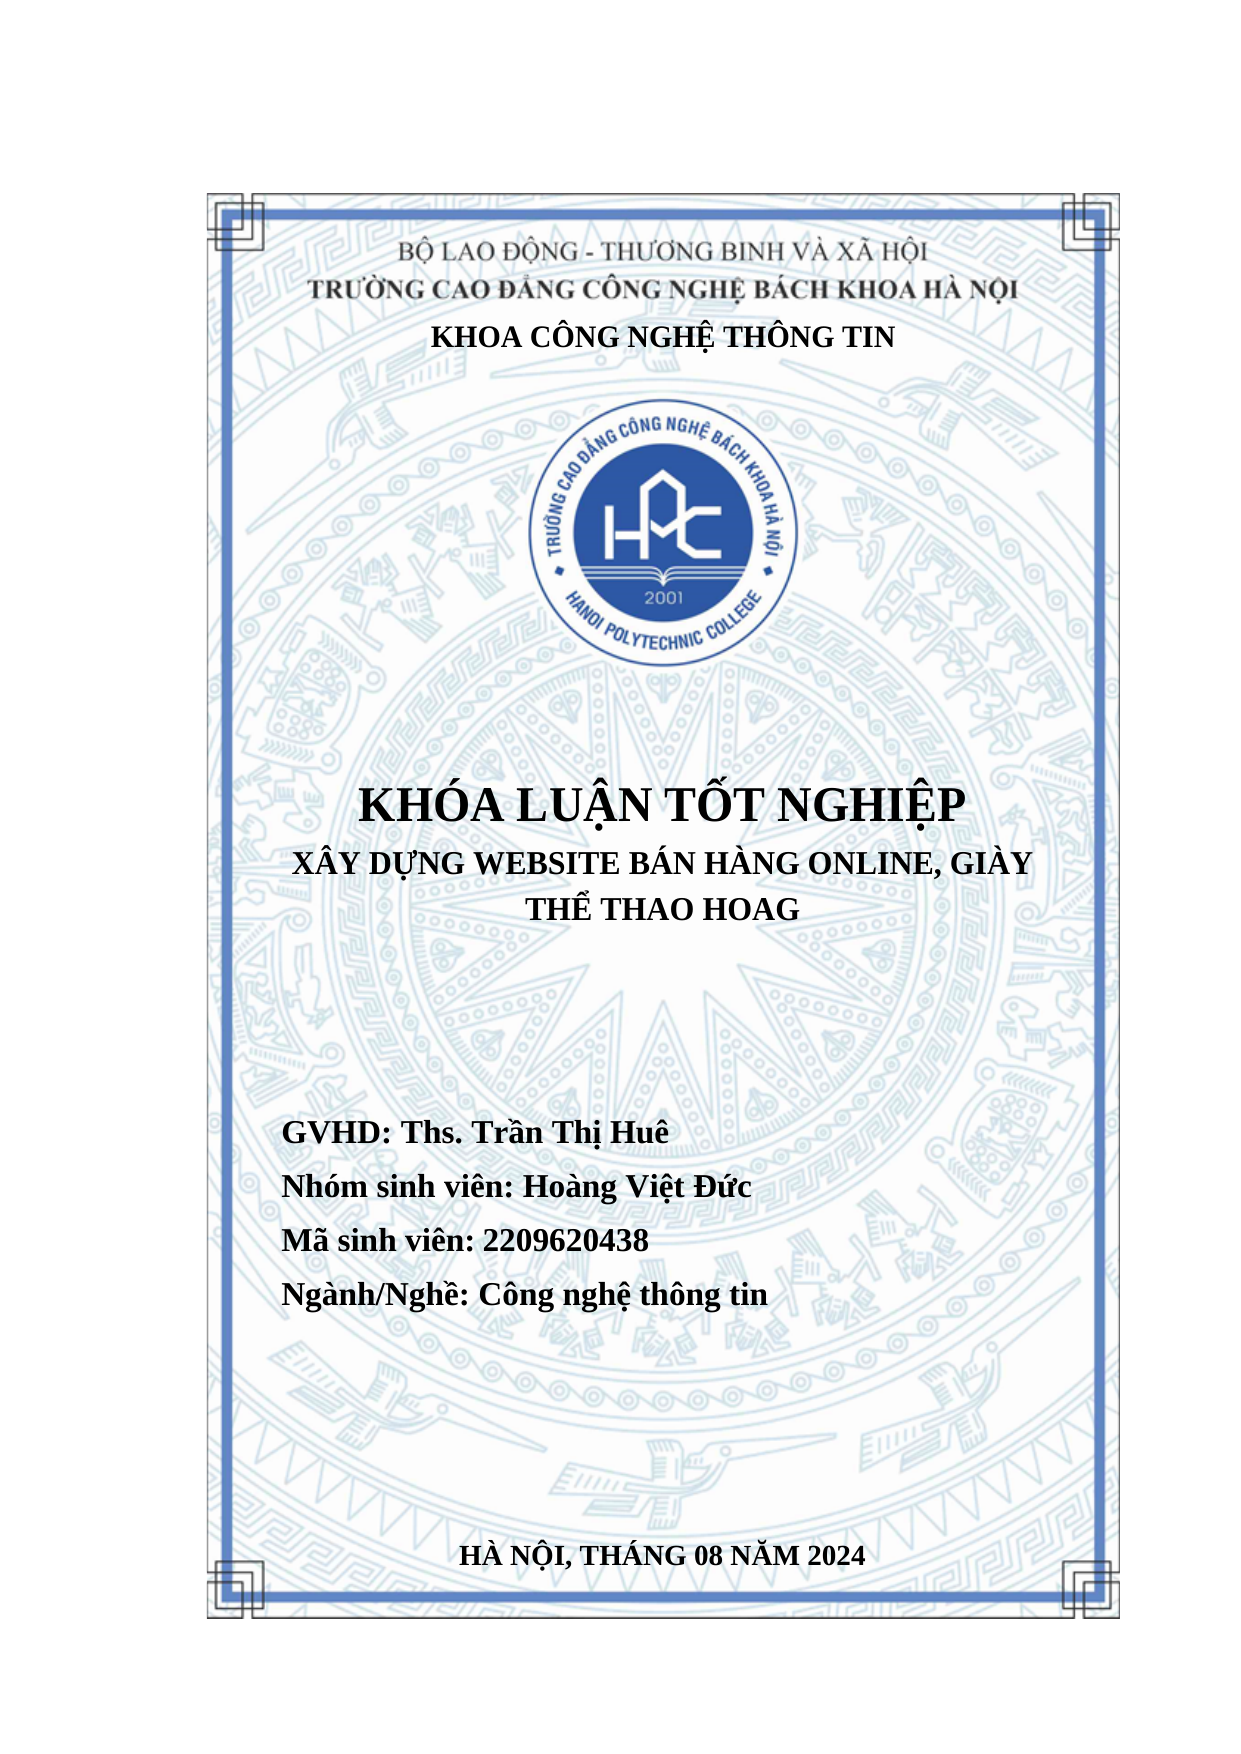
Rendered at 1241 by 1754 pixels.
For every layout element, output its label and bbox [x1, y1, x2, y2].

picture [206, 193, 1120, 1619]
